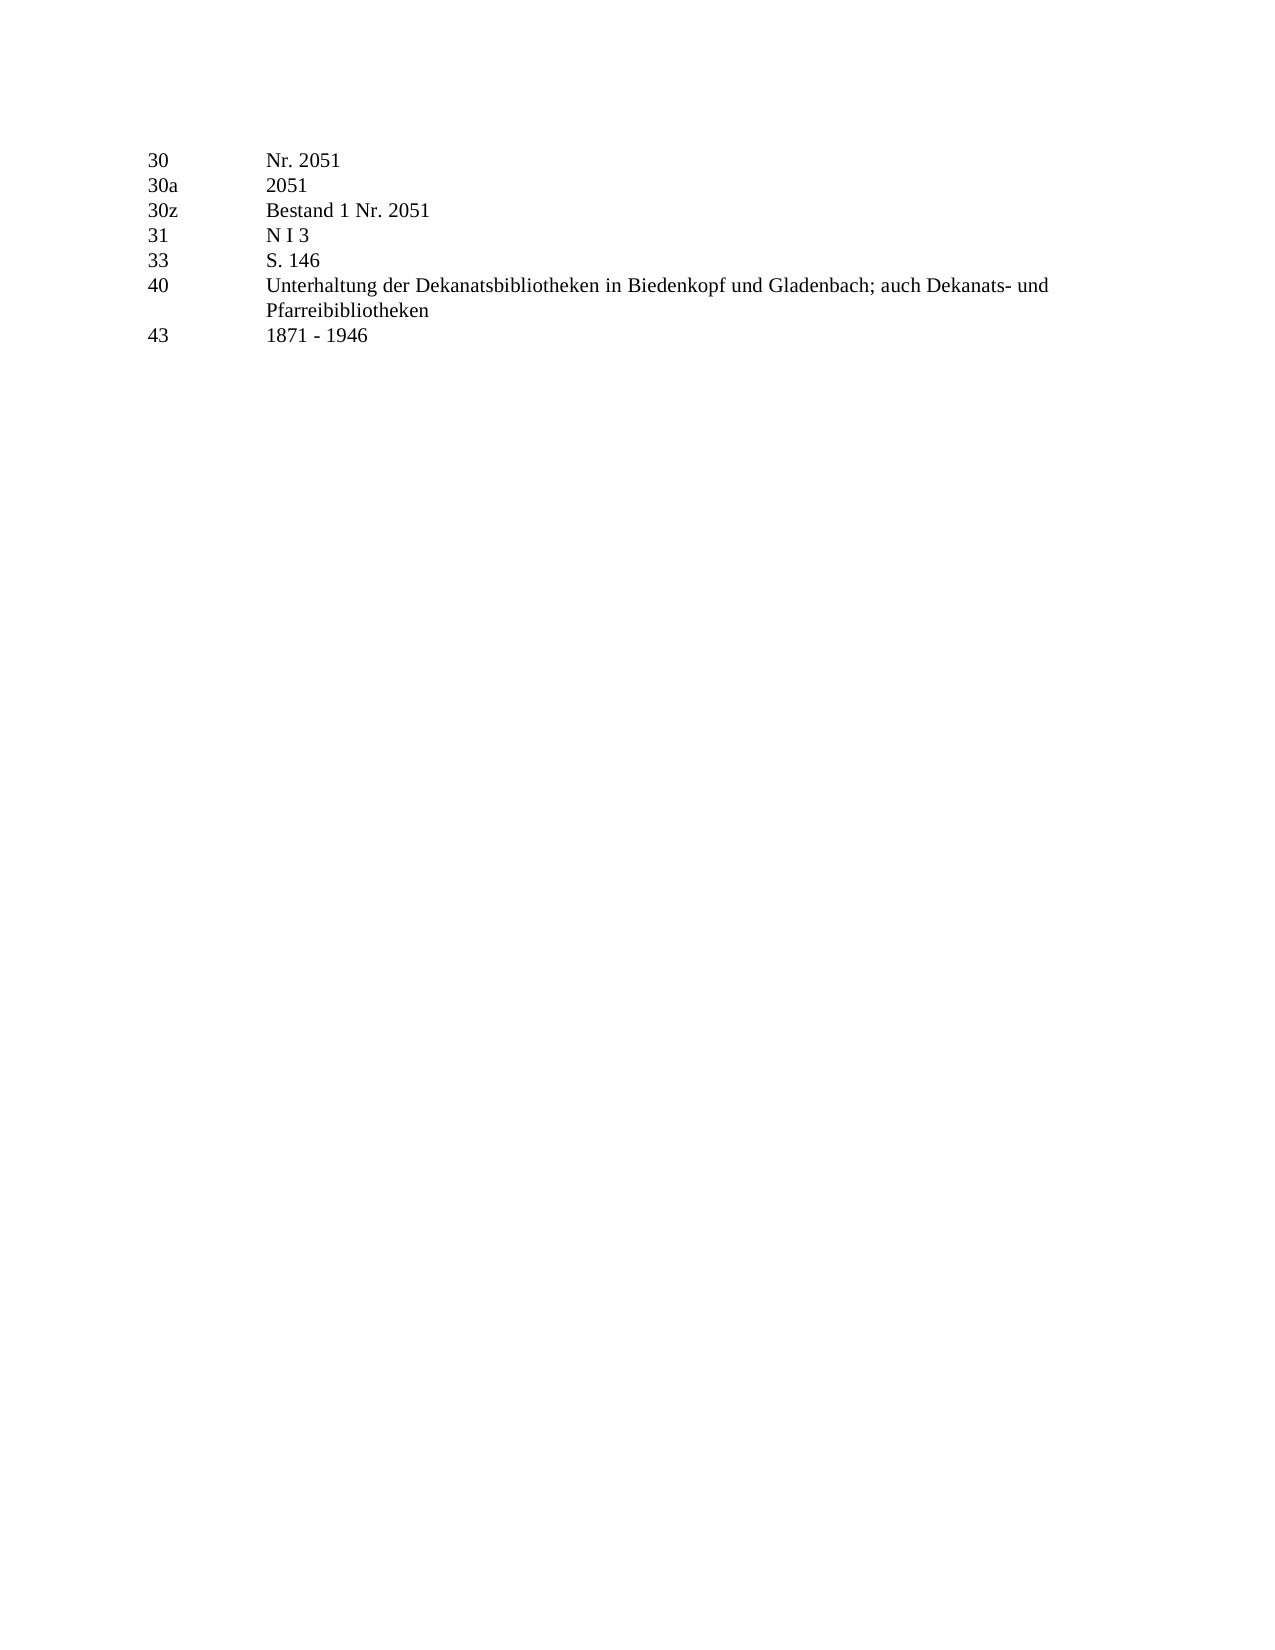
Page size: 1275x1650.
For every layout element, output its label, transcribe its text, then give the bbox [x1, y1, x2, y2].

text 30z Bestand 1 Nr. 2051 [148, 198, 1127, 223]
text 30 Nr. 2051 [148, 148, 1127, 173]
text 31 N I 3 [148, 223, 1127, 248]
text 43 1871 - 1946 [148, 323, 1127, 348]
text 30a 2051 [148, 173, 1127, 198]
text 40 Unterhaltung der s[Dekanatsbibliotheken]s in o[Biedenkopf]o und o[Gladenbach]o; auch Dekanats- und s[Pfarreibibliotheken]s [148, 273, 1127, 323]
text 33 S. 146 [148, 248, 1127, 273]
